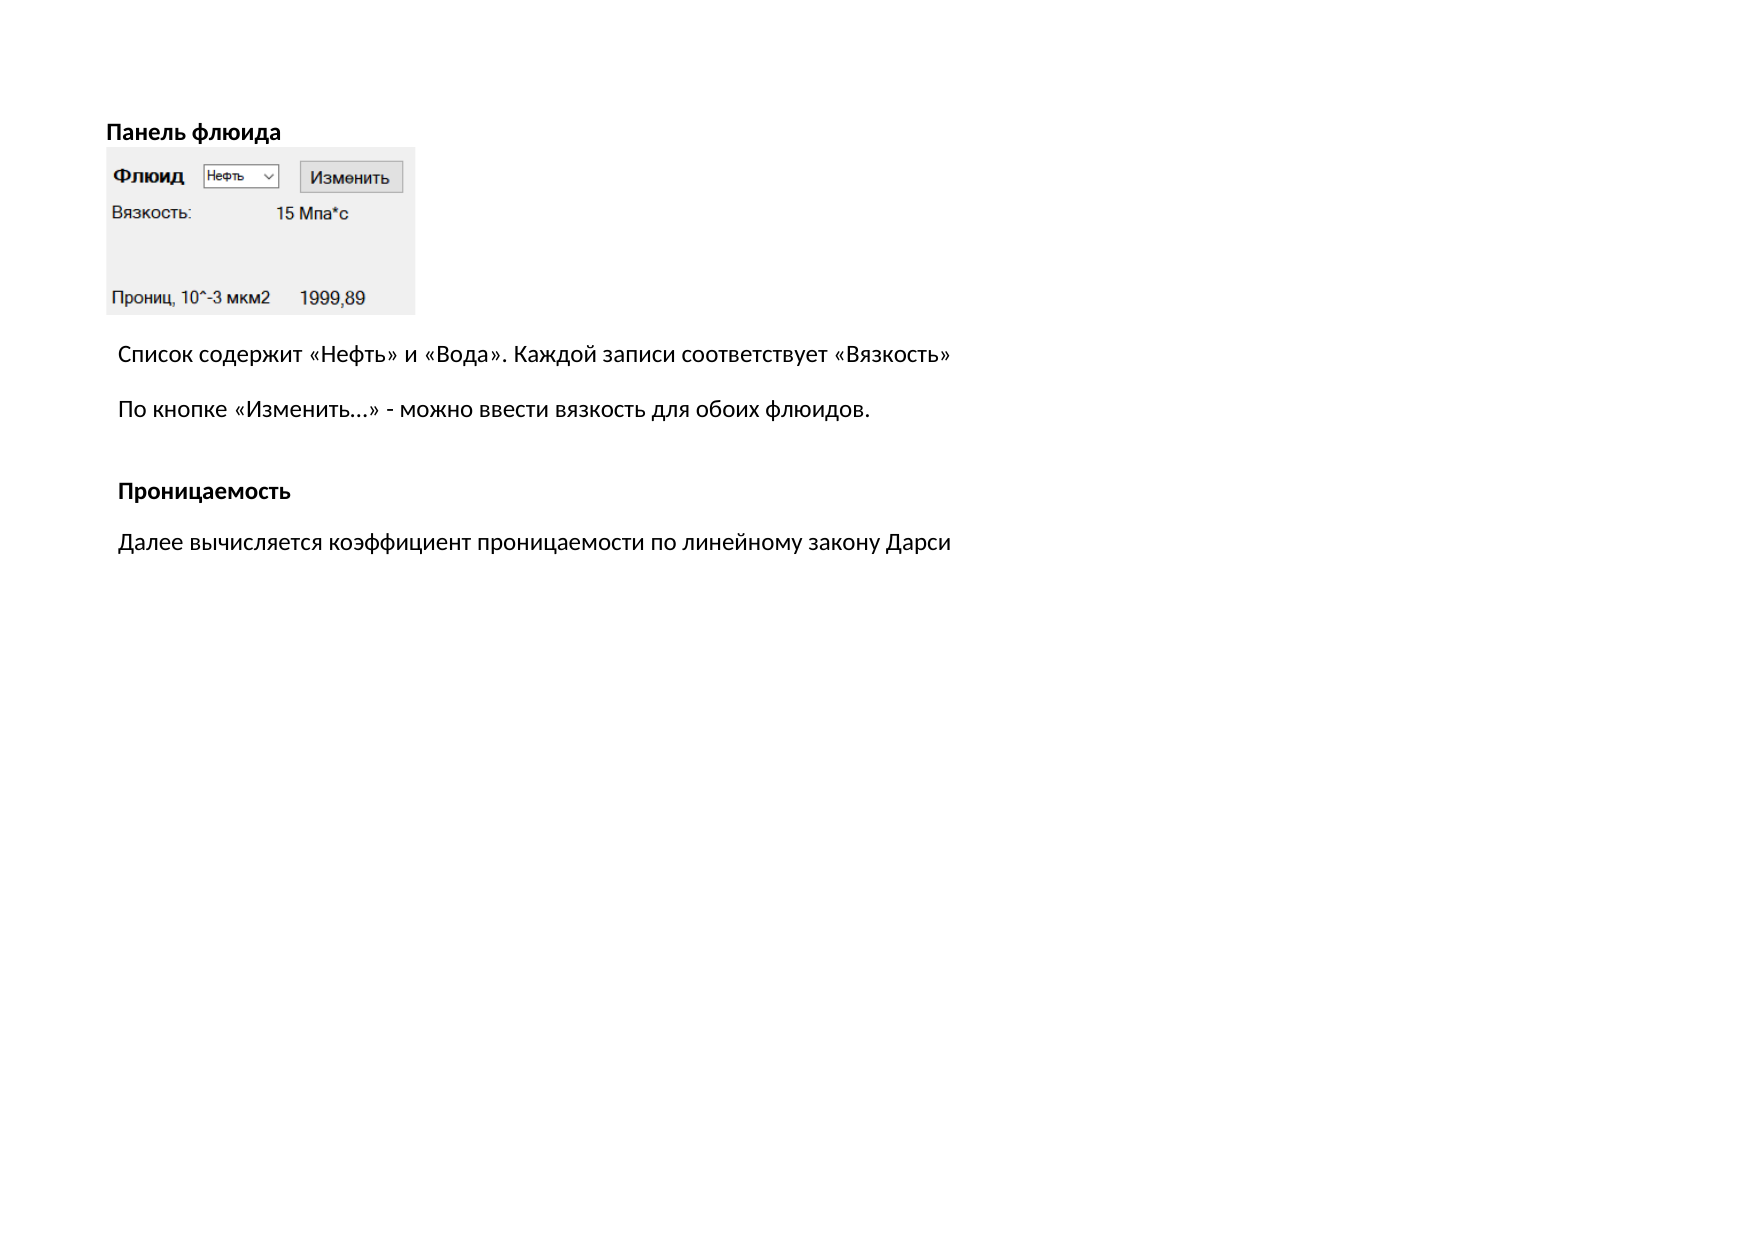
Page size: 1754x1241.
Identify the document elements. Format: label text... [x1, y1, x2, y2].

subtitle Панель флюида [106, 116, 1646, 146]
text Далее вычисляется коэффициент проницаемости по линейному закону Дарси [118, 526, 1646, 556]
subtitle Проницаемость [118, 475, 1646, 505]
text По кнопке «Изменить…» - можно ввести вязкость для обоих флюидов. [118, 393, 1646, 424]
picture [106, 147, 416, 315]
text Список содержит «Нефть» и «Вода». Каждой записи соответствует «Вязкость» [118, 338, 1636, 368]
